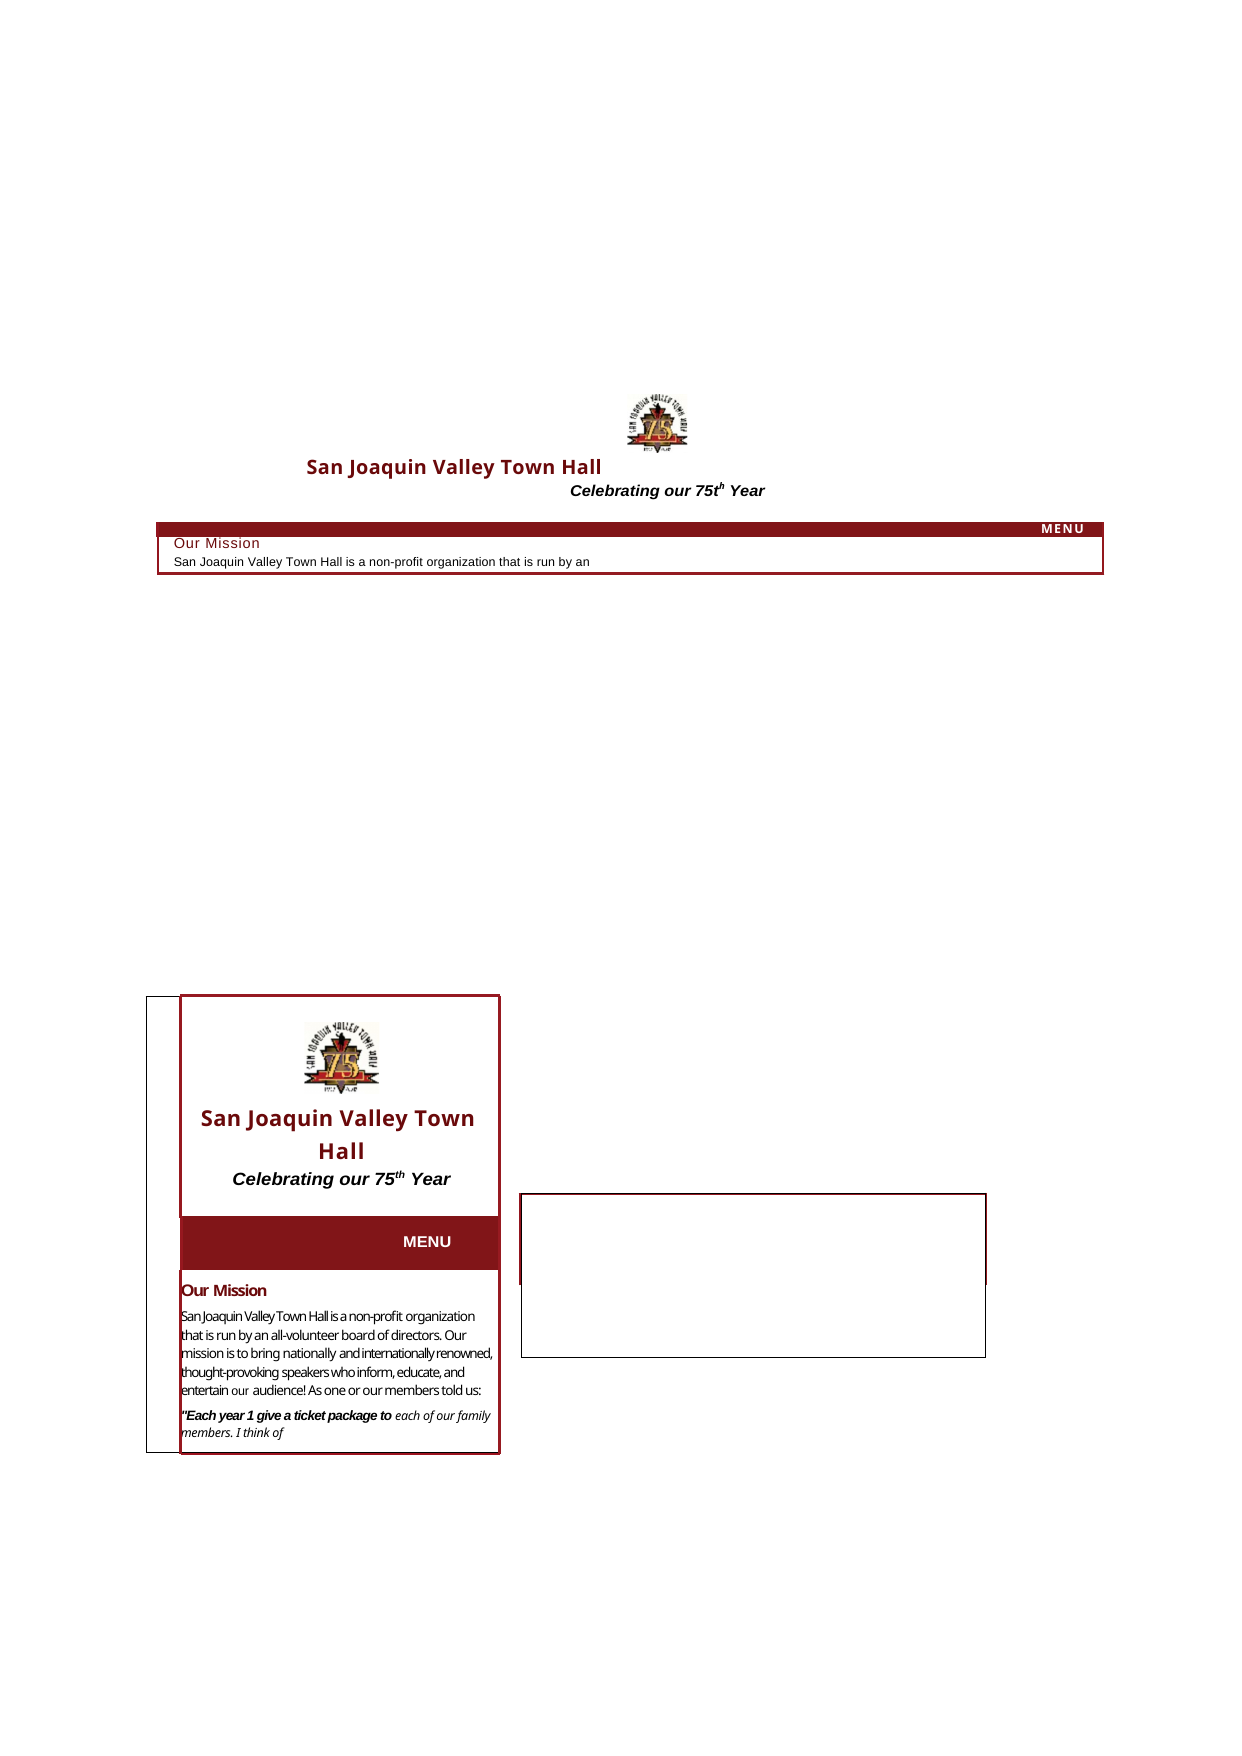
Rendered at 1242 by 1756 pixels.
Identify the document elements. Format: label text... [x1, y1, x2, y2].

text Our Mission [159, 537, 1102, 551]
picture [304, 1022, 380, 1094]
text San Joaquin Valley Town Hall [232, 453, 1028, 480]
text MENU [159, 522, 1102, 537]
text Celebrating our 75th Year [232, 480, 1028, 501]
text San Joaquin Valley Town Hall is a non-profit organization that is run by an [159, 555, 1102, 572]
picture [627, 394, 688, 453]
